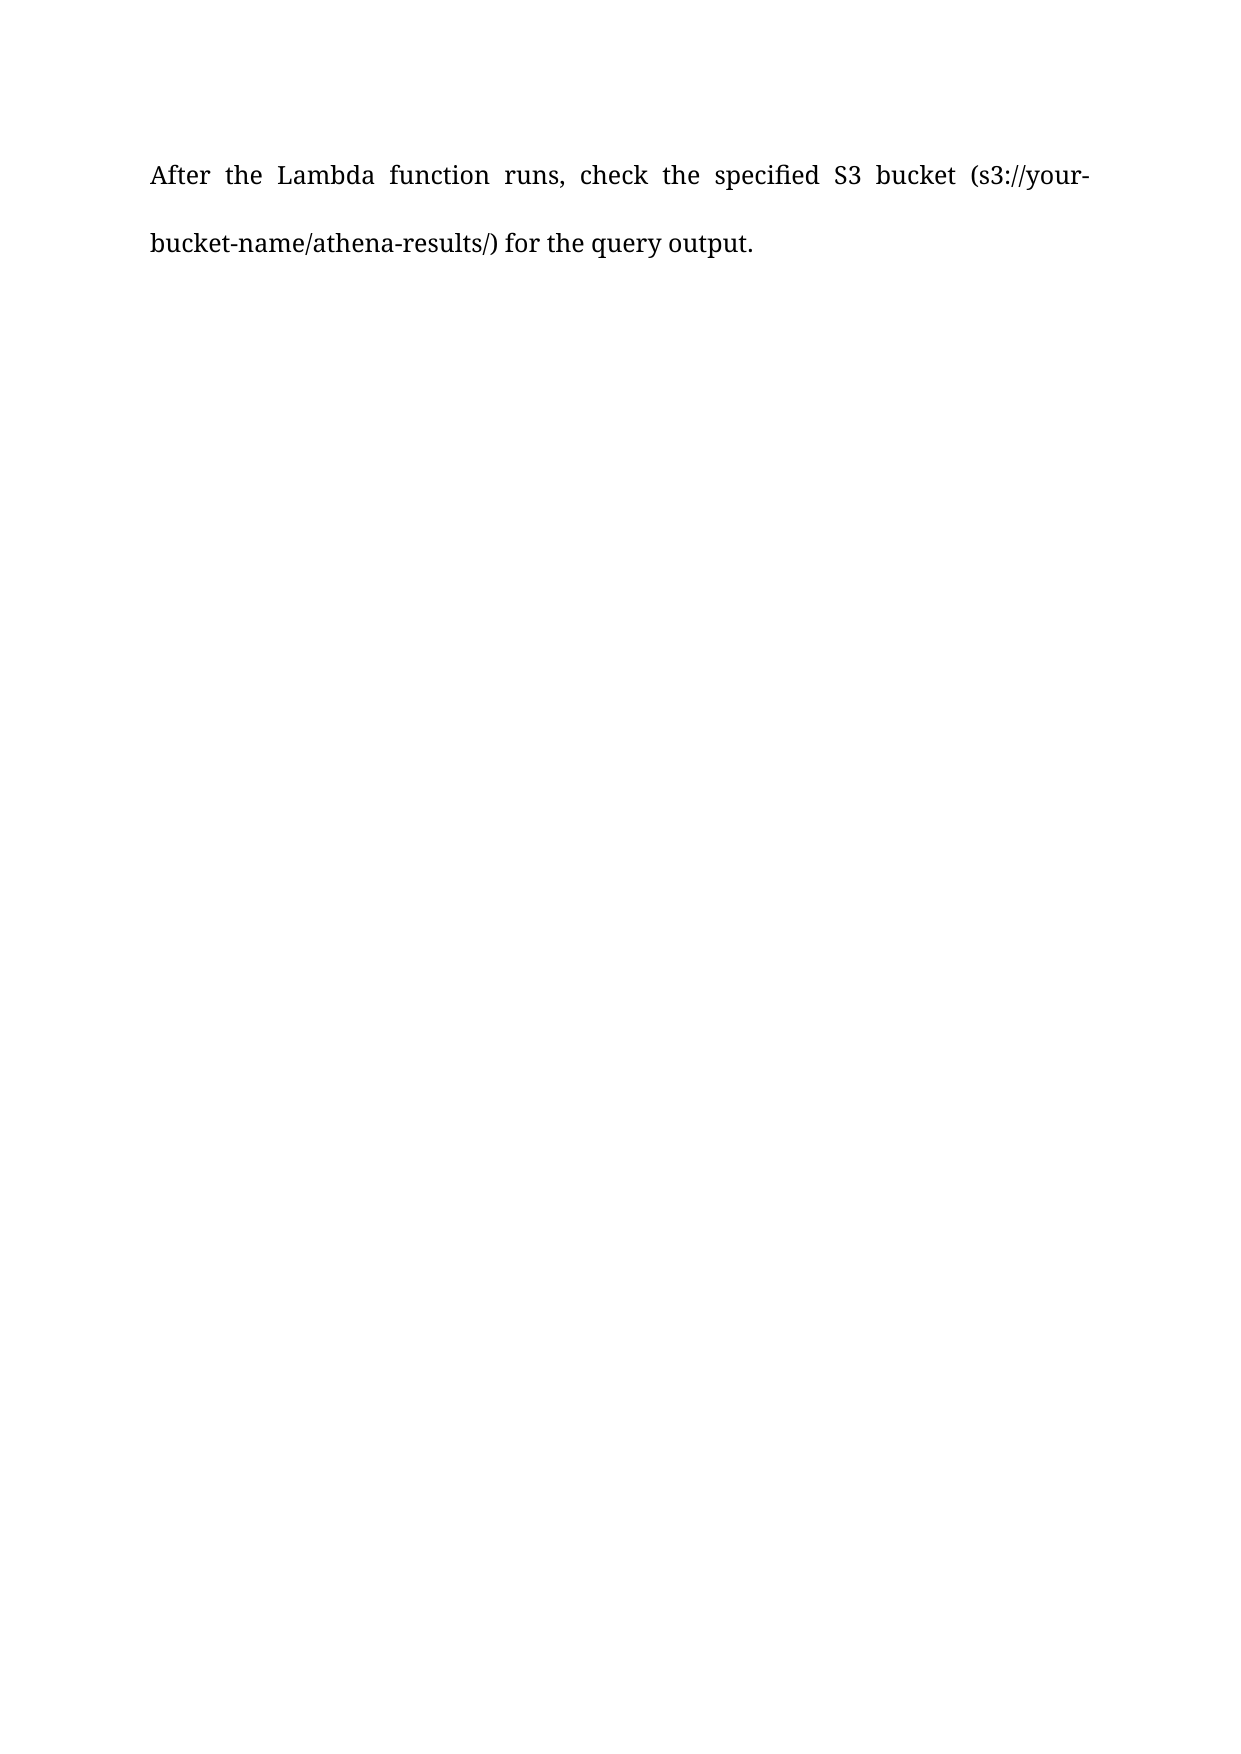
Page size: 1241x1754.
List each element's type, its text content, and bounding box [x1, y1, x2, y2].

text After the Lambda function runs, check the specified S3 bucket (s3://your-bucket-name/athena-results/) for the query output. [150, 158, 1090, 260]
